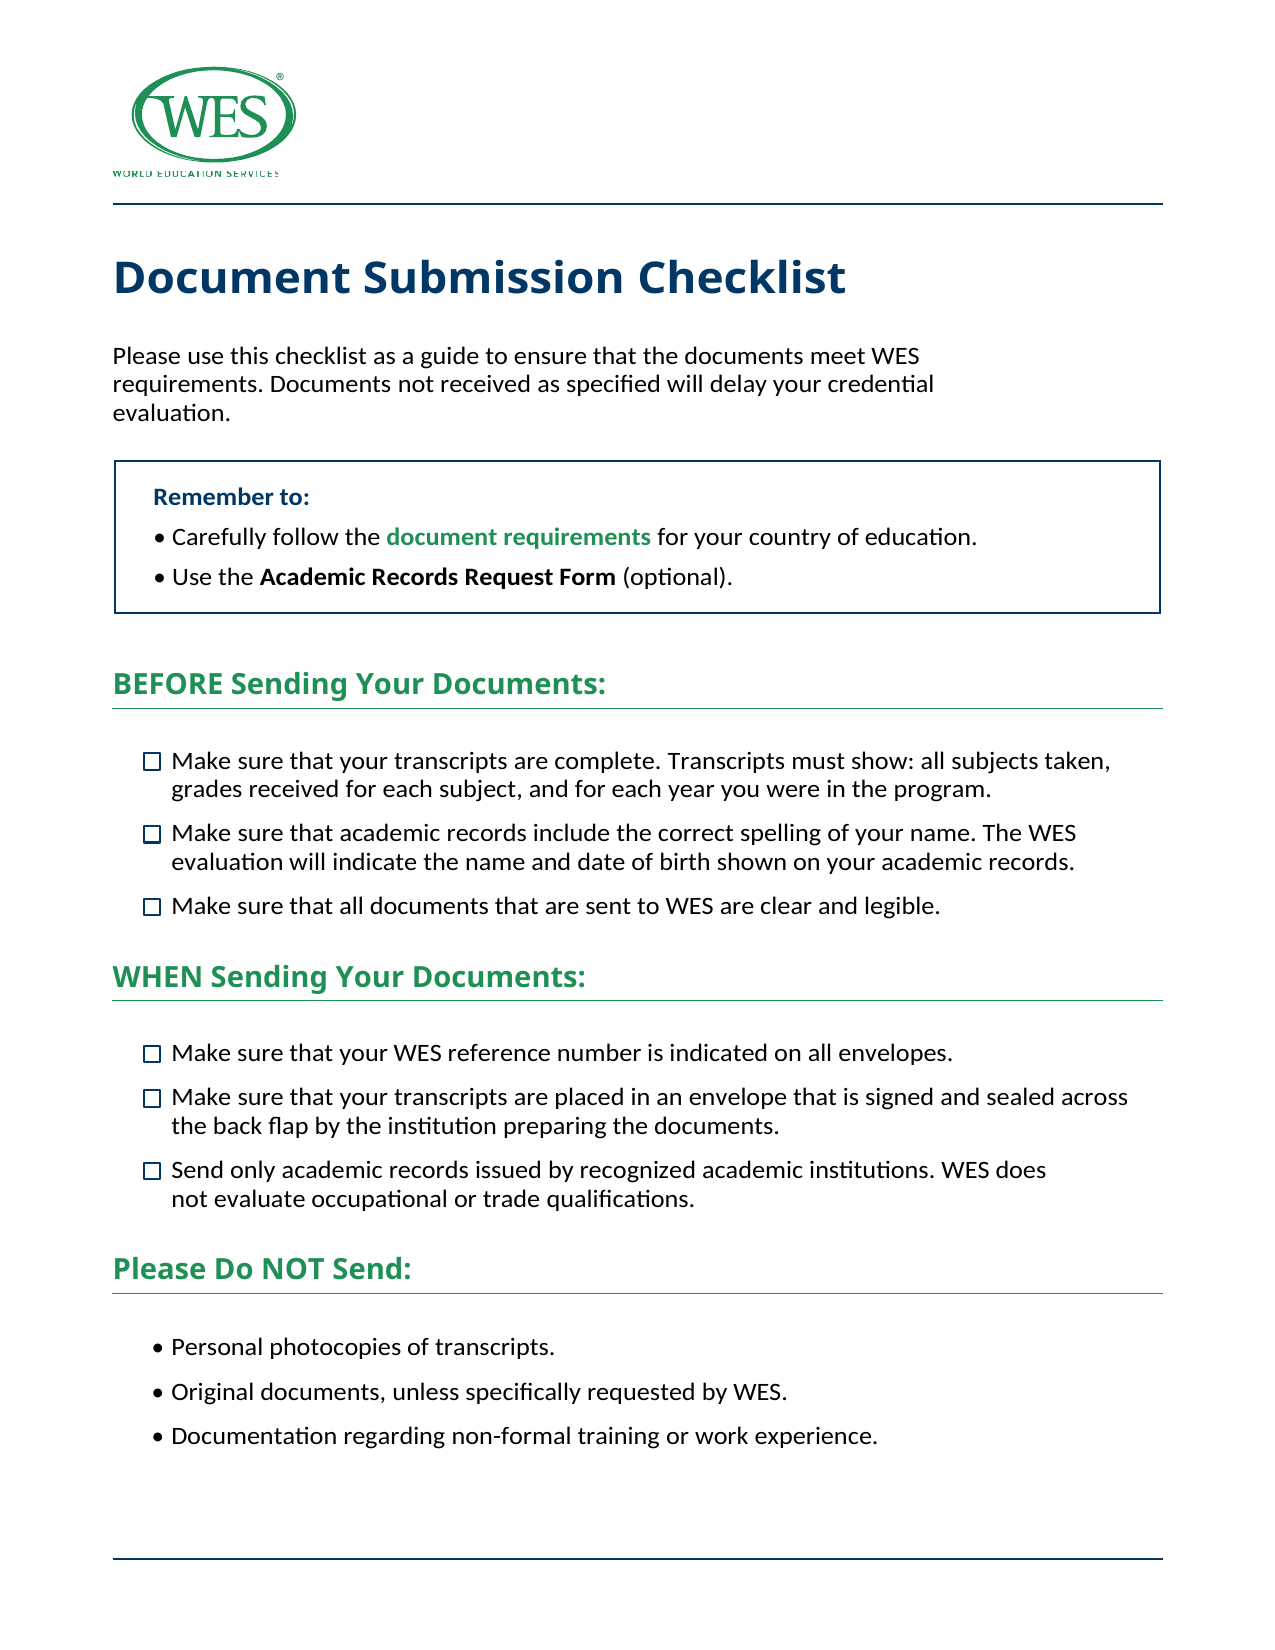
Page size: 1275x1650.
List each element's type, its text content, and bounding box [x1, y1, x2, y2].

subtitle Document Submission Checklist [112, 247, 1235, 306]
list Documentation regarding non-formal training or work experience. [151, 1420, 1235, 1450]
text Please use this checklist as a guide to ensure that the documents meet WES requirements. Documents not received as specified will delay your credential evaluation. [112, 341, 1050, 428]
list Original documents, unless specifically requested by WES. [151, 1376, 1235, 1406]
list Personal photocopies of transcripts. [151, 1332, 1235, 1362]
text Make sure that academic records include the correct spelling of your name. The WES evaluation will indicate the name and date of birth shown on your academic records. [171, 819, 1163, 877]
text Make sure that your transcripts are complete. Transcripts must show: all subjects taken, grades received for each subject, and for each year you were in the program. [171, 746, 1158, 804]
subtitle Please Do NOT Send: [112, 1248, 1235, 1288]
text Send only academic records issued by recognized academic institutions. WES does not evaluate occupational or trade qualifications. [171, 1155, 1072, 1213]
text Make sure that your WES reference number is indicated on all envelopes. [171, 1037, 1235, 1068]
text Make sure that your transcripts are placed in an envelope that is signed and sealed across the back flap by the institution preparing the documents. [171, 1083, 1142, 1141]
text Make sure that all documents that are sent to WES are clear and legible. [171, 890, 1235, 921]
subtitle BEFORE Sending Your Documents: [112, 663, 1235, 703]
subtitle WHEN Sending Your Documents: [112, 956, 1235, 996]
picture [112, 171, 279, 177]
